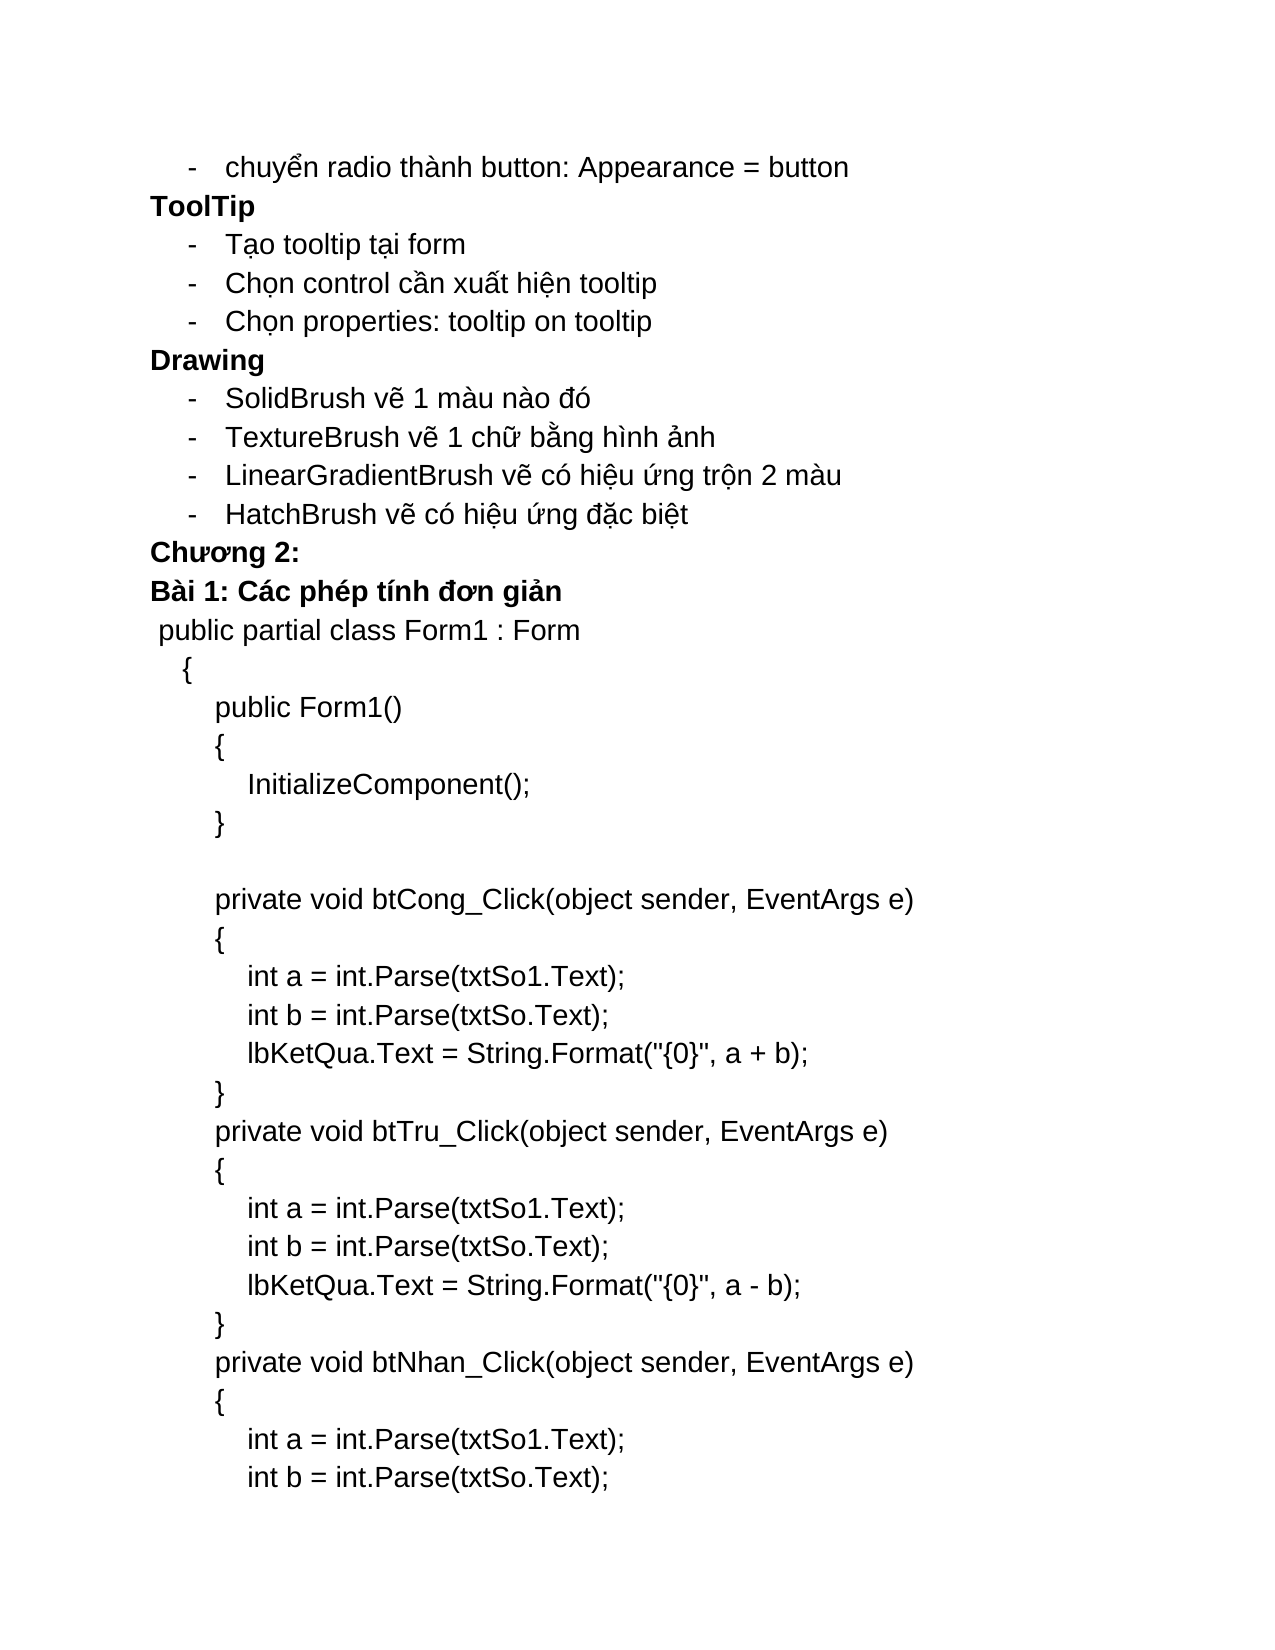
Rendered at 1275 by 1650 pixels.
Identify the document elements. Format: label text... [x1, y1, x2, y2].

list chuyển radio thành button: Appearance = button [187, 150, 1125, 183]
text InitializeComponent(); [150, 767, 1125, 800]
text lbKetQua.Text = String.Format("{0}", a - b); [150, 1268, 1125, 1301]
text Chương 2: [150, 535, 1125, 569]
text } [150, 805, 1125, 839]
list TextureBrush vẽ 1 chữ bằng hình ảnh [187, 420, 1125, 453]
text { [150, 651, 1125, 684]
text private void btNhan_Click(object sender, EventArgs e) [150, 1345, 1125, 1378]
list Tạo tooltip tại form [187, 227, 1125, 261]
text } [150, 1075, 1125, 1108]
text ToolTip [150, 188, 1125, 222]
list HatchBrush vẽ có hiệu ứng đặc biệt [187, 497, 1125, 530]
text int b = int.Parse(txtSo.Text); [150, 1460, 1125, 1494]
text public partial class Form1 : Form [150, 612, 1125, 646]
text { [150, 728, 1125, 762]
text private void btTru_Click(object sender, EventArgs e) [150, 1113, 1125, 1147]
text Drawing [150, 343, 1125, 376]
text int b = int.Parse(txtSo.Text); [150, 998, 1125, 1031]
list Chọn properties: tooltip on tooltip [187, 304, 1125, 338]
text { [150, 1383, 1125, 1417]
text } [150, 1306, 1125, 1340]
text { [150, 921, 1125, 954]
text public Form1() [150, 689, 1125, 723]
text int a = int.Parse(txtSo1.Text); [150, 959, 1125, 993]
list SolidBrush vẽ 1 màu nào đó [187, 381, 1125, 415]
text int a = int.Parse(txtSo1.Text); [150, 1191, 1125, 1224]
text lbKetQua.Text = String.Format("{0}", a + b); [150, 1036, 1125, 1070]
text int b = int.Parse(txtSo.Text); [150, 1229, 1125, 1263]
text { [150, 1152, 1125, 1186]
text Bài 1: Các phép tính đơn giản [150, 574, 1125, 607]
list LinearGradientBrush vẽ có hiệu ứng trộn 2 màu [187, 458, 1125, 492]
text private void btCong_Click(object sender, EventArgs e) [150, 882, 1125, 916]
text int a = int.Parse(txtSo1.Text); [150, 1422, 1125, 1455]
list Chọn control cần xuất hiện tooltip [187, 266, 1125, 299]
